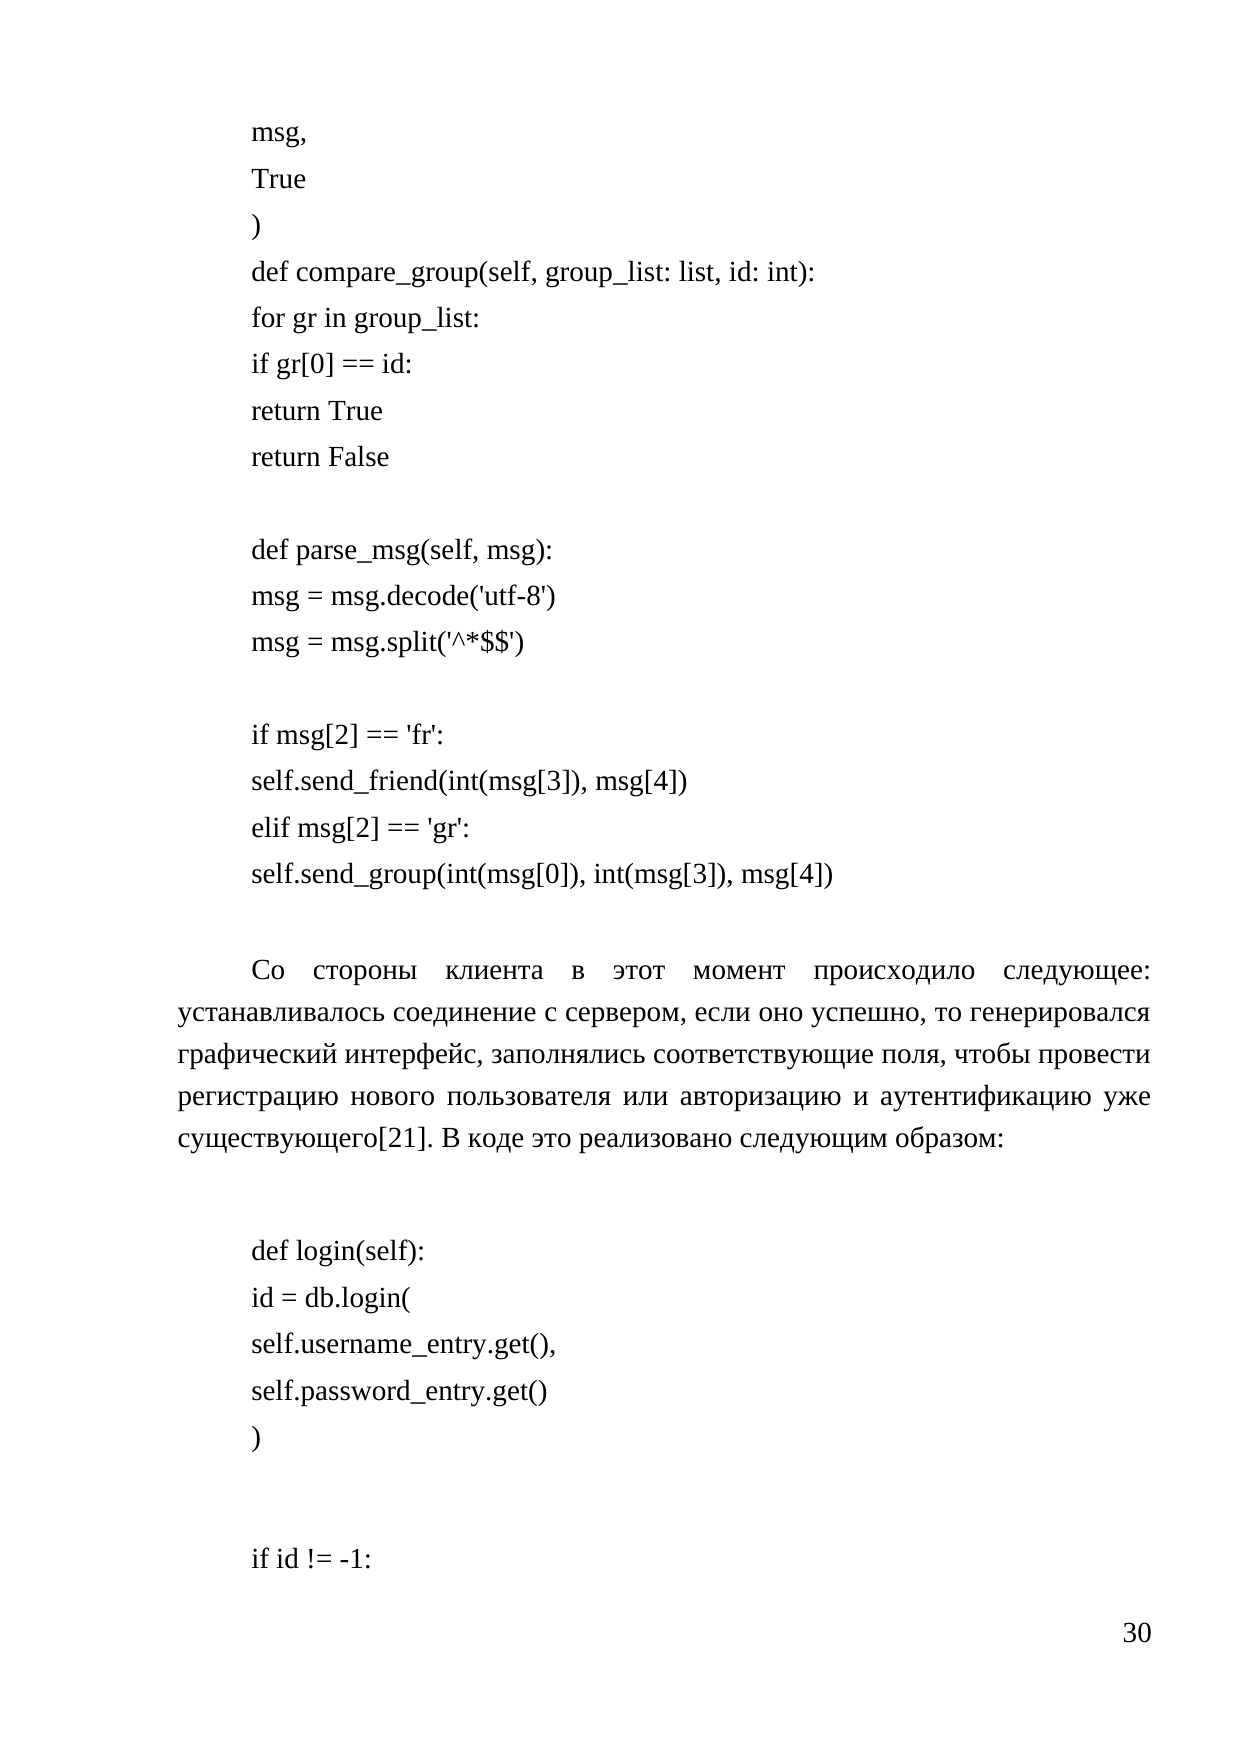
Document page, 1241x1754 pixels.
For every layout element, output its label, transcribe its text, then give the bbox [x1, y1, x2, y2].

text if gr[0] == id: [177, 350, 1152, 379]
text self.password_entry.get() [177, 1376, 1152, 1406]
text for gr in group_list: [177, 303, 1152, 333]
text def compare_group(self, group_list: list, id: int): [177, 257, 1152, 287]
text def parse_msg(self, msg): [177, 535, 1152, 565]
text self.username_entry.get(), [177, 1330, 1152, 1359]
text ) [177, 1422, 1152, 1452]
text Со стороны клиента в этот момент происходило следующее: устанавливалось соединение с сервером, если оно успешно, то генерировался графический интерфейс, заполнялись соответствующие поля, чтобы провести регистрацию нового пользователя или авторизацию и аутентификацию уже существующего[21]. В коде это реализовано следующим образом: [177, 952, 1152, 1153]
text if msg[2] == 'fr': [177, 721, 1152, 750]
text return True [177, 396, 1152, 426]
text self.send_group(int(msg[0]), int(msg[3]), msg[4]) [177, 860, 1152, 889]
text True [177, 164, 1152, 194]
text msg, [177, 118, 1152, 148]
text def login(self): [177, 1237, 1152, 1267]
text msg = msg.decode('utf-8') [177, 582, 1152, 611]
text if id != -1: [177, 1545, 1152, 1574]
text id = db.login( [177, 1283, 1152, 1313]
text ) [177, 211, 1152, 241]
text self.send_friend(int(msg[3]), msg[4]) [177, 767, 1152, 797]
text msg = msg.split('^*$$') [177, 628, 1152, 658]
text elif msg[2] == 'gr': [177, 813, 1152, 843]
text return False [177, 443, 1152, 472]
